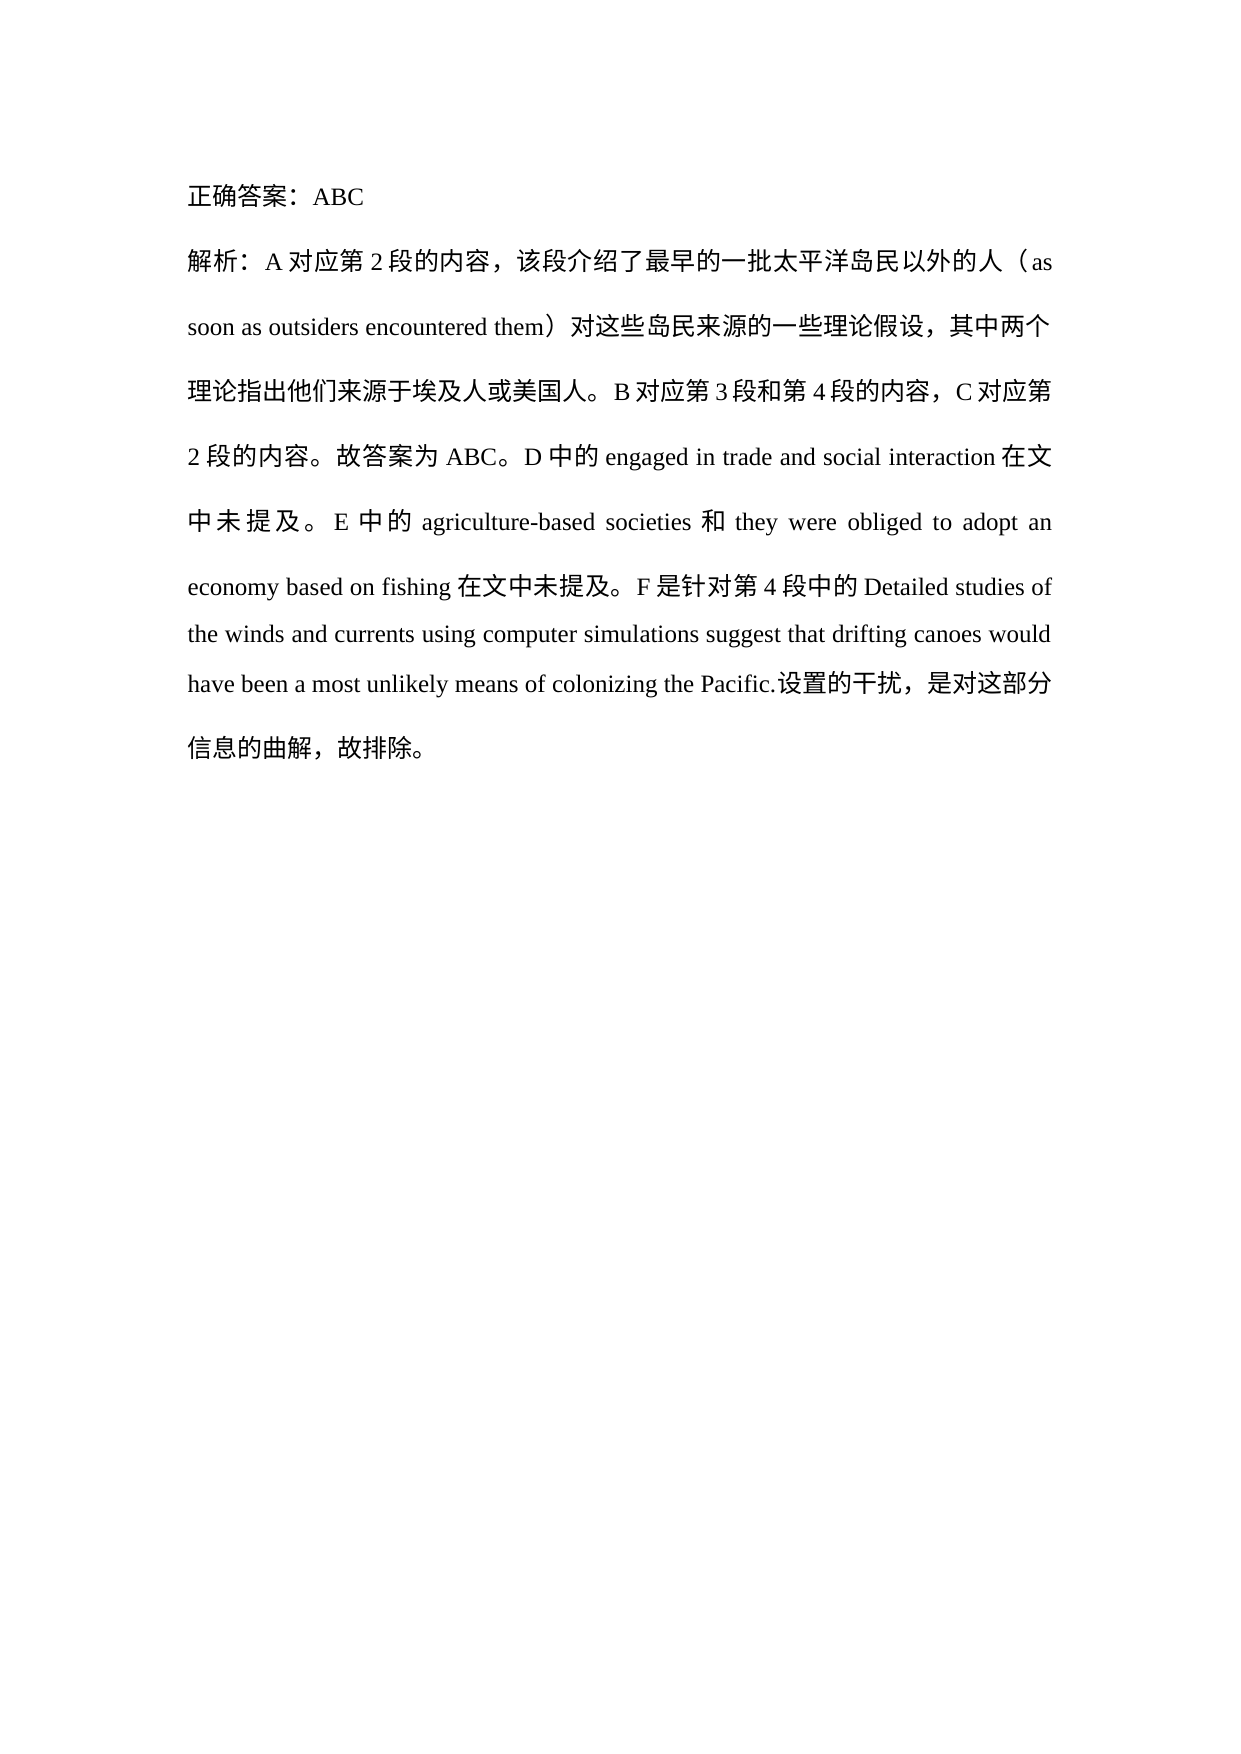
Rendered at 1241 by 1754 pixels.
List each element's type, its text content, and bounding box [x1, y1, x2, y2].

text 解析：A对应第2段的内容，该段介绍了最早的一批太平洋岛民以外的人（as soon as outsiders encountered them）对这些岛民来源的一些理论假设，其中两个理论指出他们来源于埃及人或美国人。B对应第3段和第4段的内容，C对应第2段的内容。故答案为ABC。D中的engaged in trade and social interaction在文中未提及。E中的agriculture-based societies和they were obliged to adopt an economy based on fishing在文中未提及。F是针对第4段中的Detailed studies of the winds and currents using computer simulations suggest that drifting canoes would have been a most unlikely means of colonizing the Pacific.设置的干扰，是对这部分信息的曲解，故排除。 [187, 227, 1053, 779]
text 正确答案：ABC [187, 162, 1053, 227]
